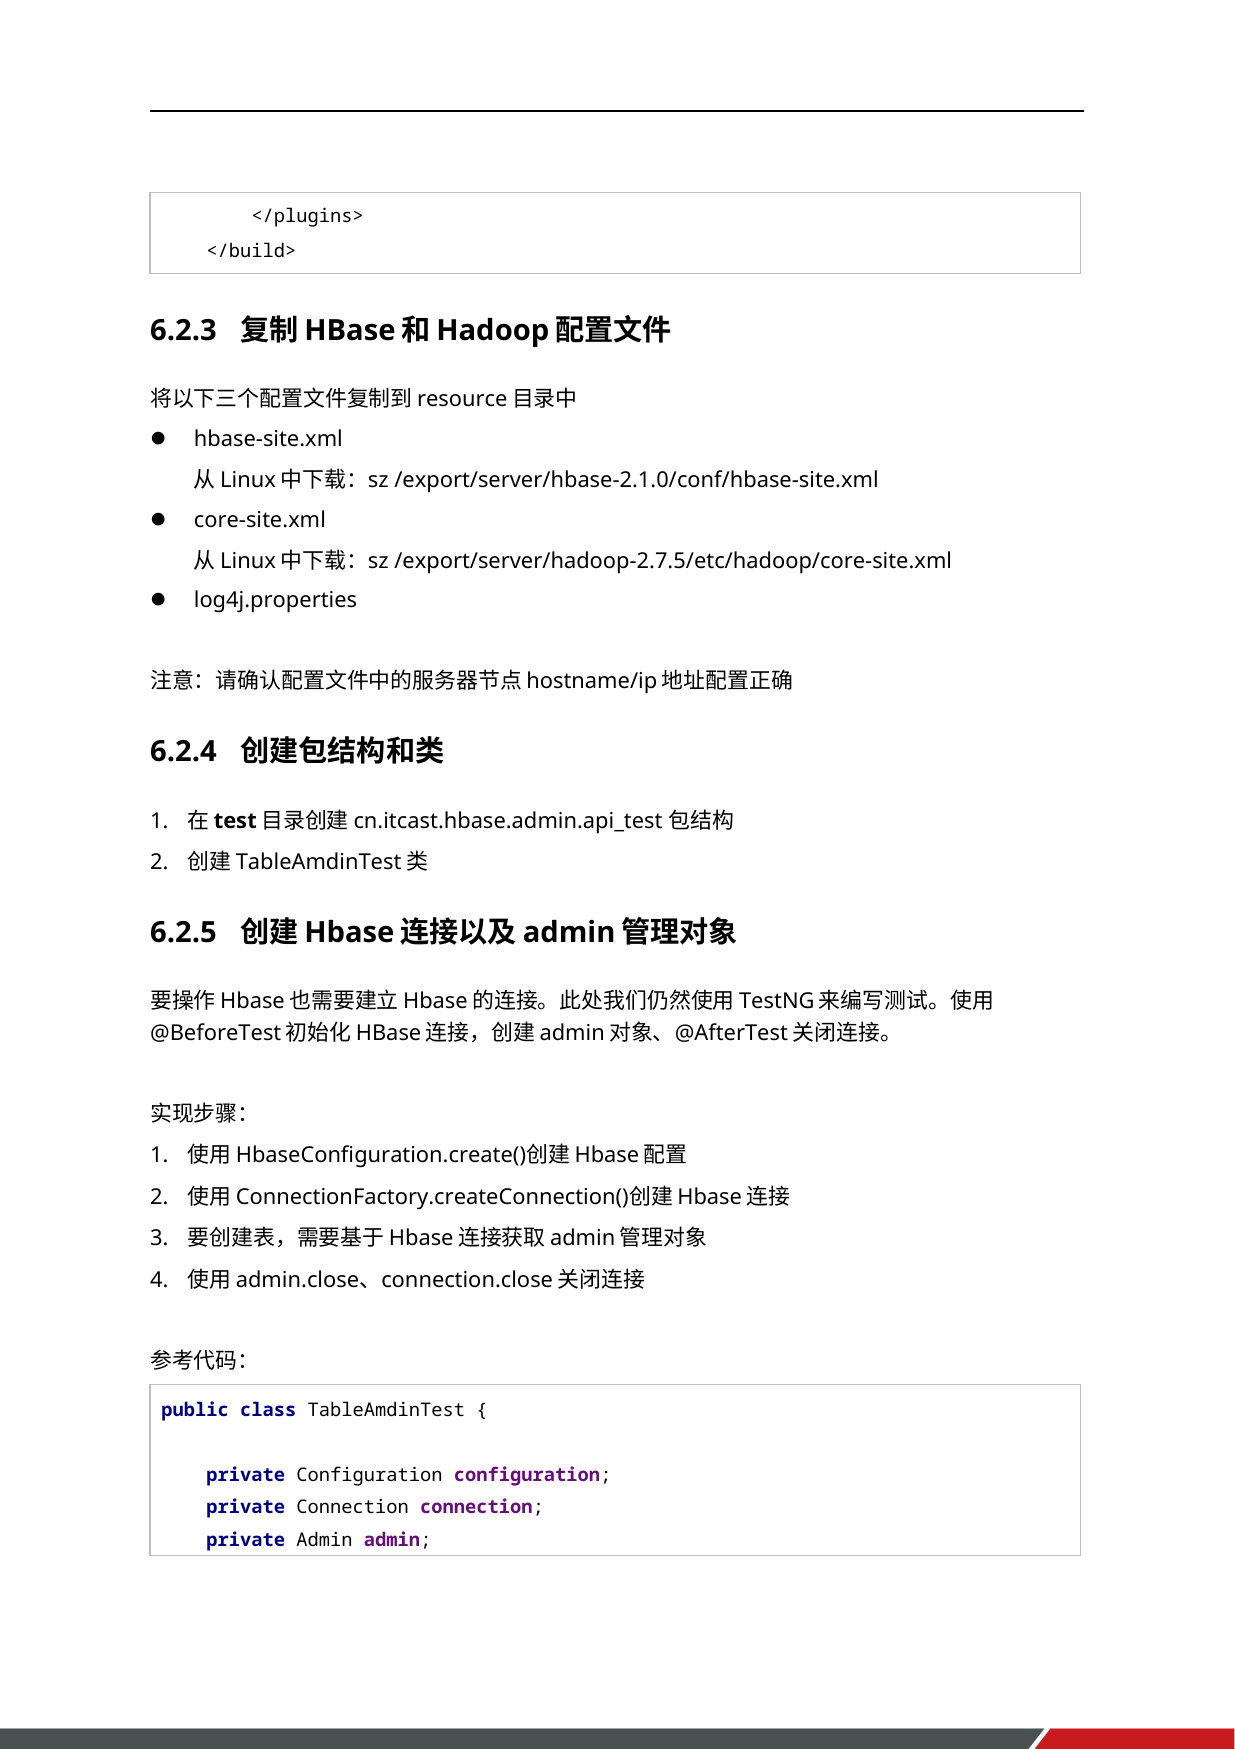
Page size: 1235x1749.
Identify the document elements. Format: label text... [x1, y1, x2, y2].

list log4j.properties [150, 584, 1084, 614]
list 要创建表，需要基于Hbase连接获取admin管理对象 [150, 1220, 1084, 1252]
subtitle 创建包结构和类 [150, 728, 1084, 770]
list 使用HbaseConfiguration.create()创建Hbase配置 [150, 1137, 1084, 1169]
picture [0, 1669, 1235, 1749]
subtitle 复制HBase和Hadoop配置文件 [150, 306, 1084, 349]
list core-site.xml [150, 503, 1084, 533]
text 实现步骤： [150, 1096, 1084, 1128]
list 使用admin.close、connection.close关闭连接 [150, 1262, 1084, 1293]
text 参考代码： [150, 1343, 1084, 1374]
text 将以下三个配置文件复制到resource目录中 [150, 381, 1084, 413]
text 从Linux中下载：sz /export/server/hadoop-2.7.5/etc/hadoop/core-site.xml [194, 543, 1084, 575]
list hbase-site.xml [150, 423, 1084, 452]
list 创建TableAmdinTest类 [150, 844, 1084, 876]
list 在test目录创建 cn.itcast.hbase.admin.api_test 包结构 [150, 803, 1084, 834]
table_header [151, 193, 1080, 273]
text 注意：请确认配置文件中的服务器节点hostname/ip地址配置正确 [150, 663, 1084, 695]
list 使用ConnectionFactory.createConnection()创建Hbase连接 [150, 1179, 1084, 1211]
text 从Linux中下载：sz /export/server/hbase-2.1.0/conf/hbase-site.xml [194, 462, 1084, 494]
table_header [151, 1385, 1080, 1555]
text 要操作Hbase也需要建立Hbase的连接。此处我们仍然使用TestNG来编写测试。使用@BeforeTest初始化HBase连接，创建admin对象、@AfterTest关闭连接。 [150, 983, 1084, 1047]
subtitle 创建Hbase连接以及admin管理对象 [150, 908, 1084, 951]
